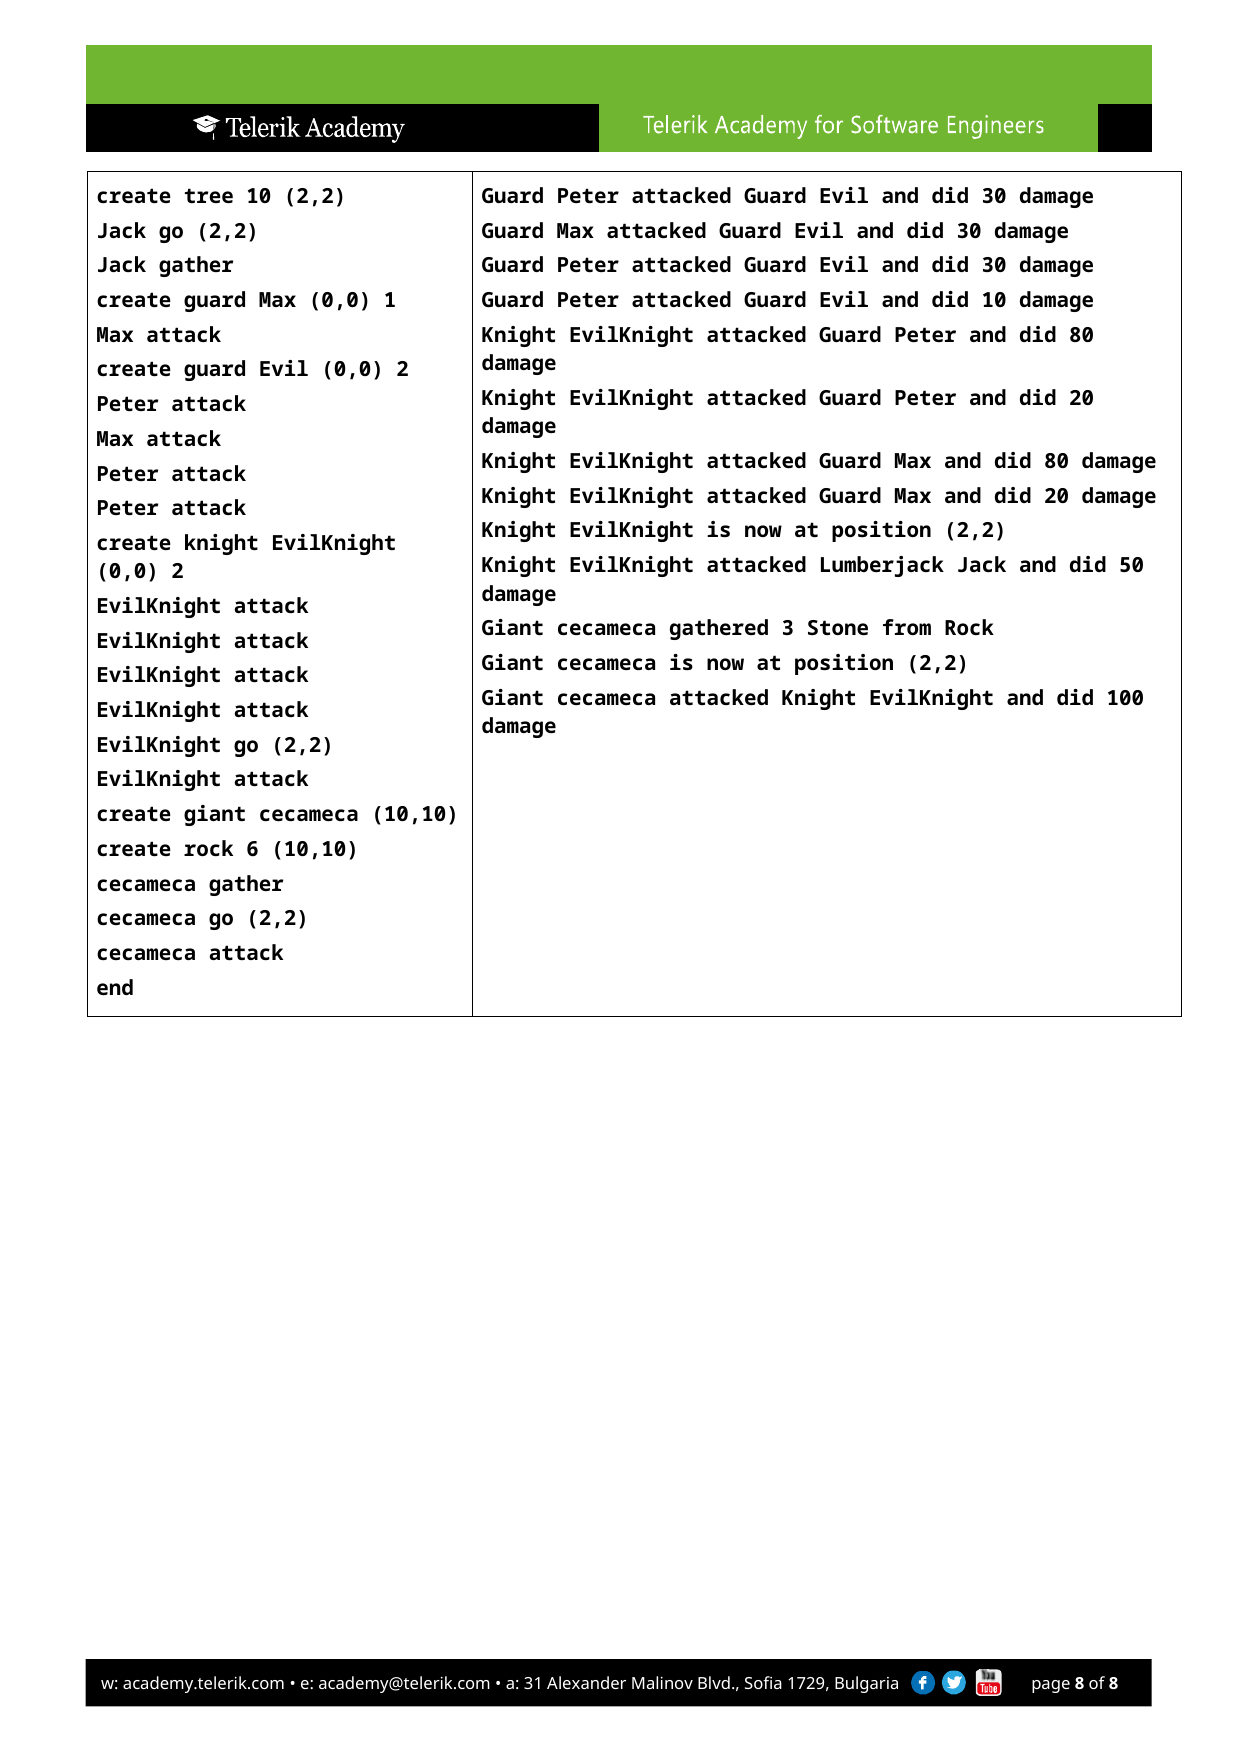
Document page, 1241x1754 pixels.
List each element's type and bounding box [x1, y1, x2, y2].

table_cell [473, 172, 1181, 1016]
table_cell [88, 172, 472, 1016]
